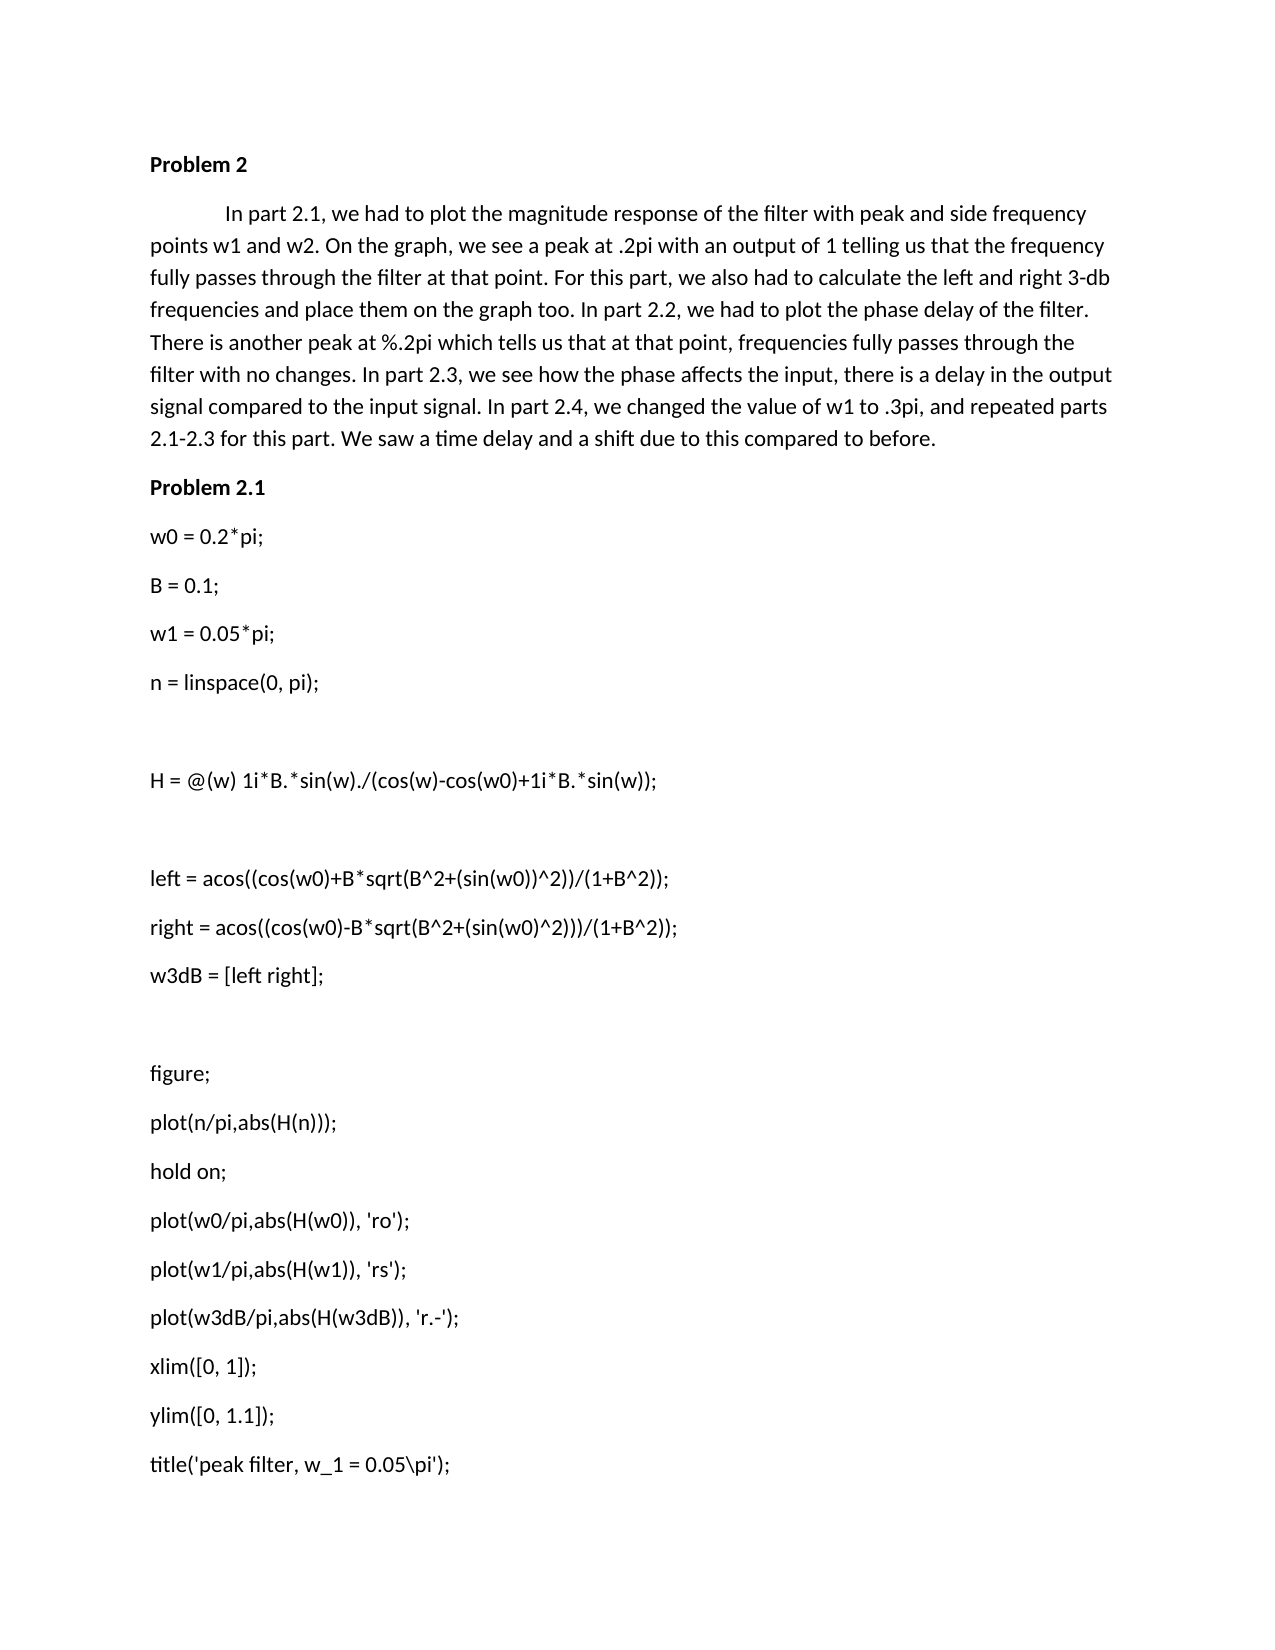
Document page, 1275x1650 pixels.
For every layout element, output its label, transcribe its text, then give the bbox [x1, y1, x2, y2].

text w3dB = [left right]; [150, 962, 1125, 989]
text In part 2.1, we had to plot the magnitude response of the filter with peak and side frequency points w1 and w2. On the graph, we see a peak at .2pi with an output of 1 telling us that the frequency fully passes through the filter at that point. For this part, we also had to calculate the left and right 3-db frequencies and place them on the graph too. In part 2.2, we had to plot the phase delay of the filter. There is another peak at %.2pi which tells us that at that point, frequencies fully passes through the filter with no changes. In part 2.3, we see how the phase affects the input, there is a delay in the output signal compared to the input signal. In part 2.4, we changed the value of w1 to .3pi, and repeated parts 2.1-2.3 for this part. We saw a time delay and a shift due to this compared to before. [150, 199, 1125, 452]
text H = @(w) 1i*B.*sin(w)./(cos(w)-cos(w0)+1i*B.*sin(w)); [150, 766, 1125, 794]
text w1 = 0.05*pi; [150, 619, 1125, 648]
text title('peak filter, w_1 = 0.05\pi'); [150, 1450, 1125, 1478]
text right = acos((cos(w0)-B*sqrt(B^2+(sin(w0)^2)))/(1+B^2)); [150, 913, 1125, 941]
text ylim([0, 1.1]); [150, 1401, 1125, 1429]
text B = 0.1; [150, 571, 1125, 599]
text Problem 2 [150, 150, 1125, 178]
text Problem 2.1 [150, 473, 1125, 501]
text plot(w1/pi,abs(H(w1)), 'rs'); [150, 1255, 1125, 1283]
text n = linspace(0, pi); [150, 668, 1125, 696]
text w0 = 0.2*pi; [150, 522, 1125, 550]
text plot(w0/pi,abs(H(w0)), 'ro'); [150, 1206, 1125, 1234]
text figure; [150, 1059, 1125, 1087]
text plot(n/pi,abs(H(n))); [150, 1108, 1125, 1136]
text hold on; [150, 1157, 1125, 1185]
text left = acos((cos(w0)+B*sqrt(B^2+(sin(w0))^2))/(1+B^2)); [150, 864, 1125, 892]
text xlim([0, 1]); [150, 1352, 1125, 1380]
text plot(w3dB/pi,abs(H(w3dB)), 'r.-'); [150, 1303, 1125, 1332]
